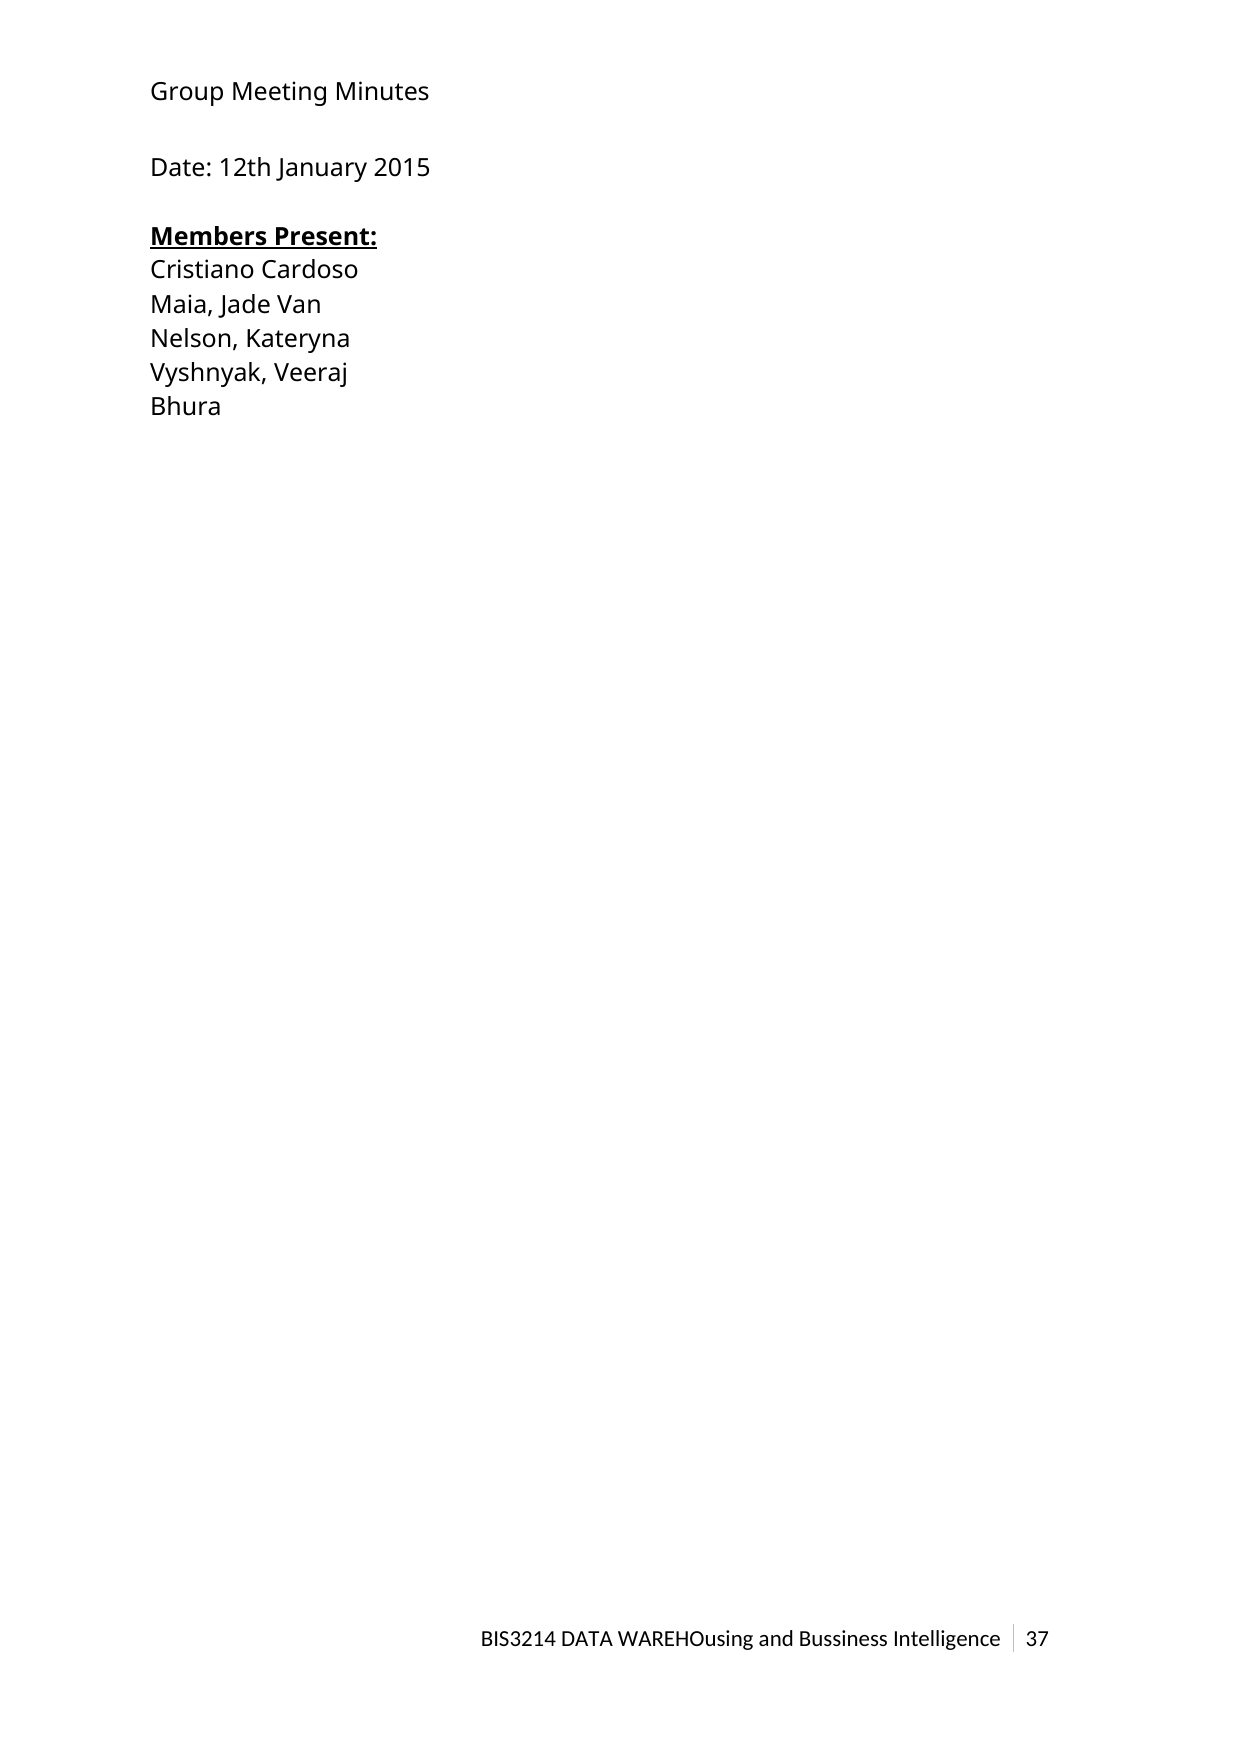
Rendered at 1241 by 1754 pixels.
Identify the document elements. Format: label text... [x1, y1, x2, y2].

text Date: 12th January 2015 [150, 150, 1090, 184]
text Members Present: [150, 218, 1090, 252]
text Cristiano Cardoso Maia, Jade Van Nelson, Kateryna Vyshnyak, Veeraj Bhura [150, 252, 414, 422]
